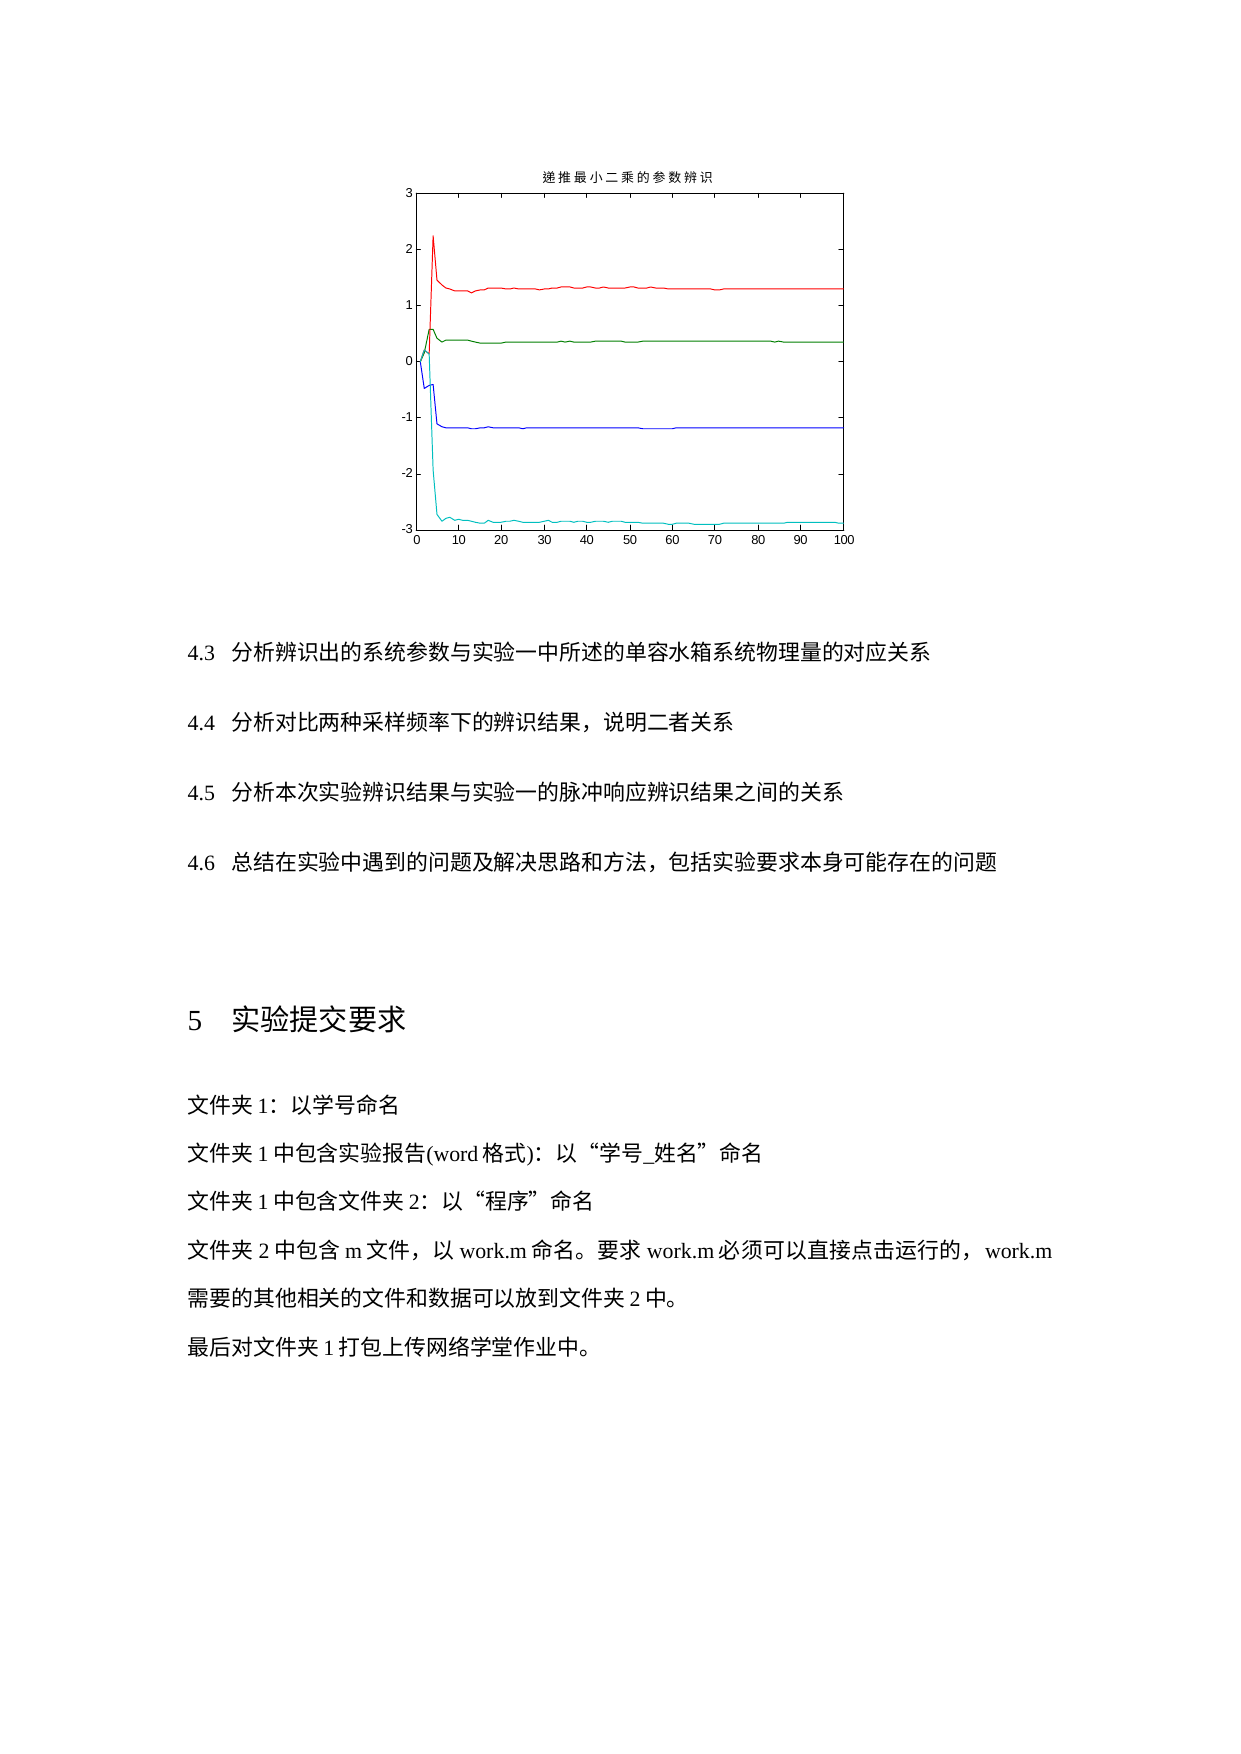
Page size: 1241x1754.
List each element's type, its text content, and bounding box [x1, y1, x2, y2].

text 最后对文件夹1打包上传网络学堂作业中。 [187, 1329, 1053, 1362]
subtitle 分析辨识出的系统参数与实验一中所述的单容水箱系统物理量的对应关系 [187, 634, 1053, 667]
subtitle 分析本次实验辨识结果与实验一的脉冲响应辨识结果之间的关系 [187, 774, 1053, 807]
subtitle 分析对比两种采样频率下的辨识结果，说明二者关系 [187, 704, 1053, 737]
text 文件夹2中包含m文件，以work.m命名。要求work.m必须可以直接点击运行的，work.m需要的其他相关的文件和数据可以放到文件夹2中。 [187, 1232, 1053, 1313]
subtitle 实验提交要求 [187, 985, 1053, 1050]
subtitle 总结在实验中遇到的问题及解决思路和方法，包括实验要求本身可能存在的问题 [187, 844, 1053, 877]
text 文件夹1中包含文件夹2：以“程序”命名 [187, 1184, 1053, 1216]
text 文件夹1中包含实验报告(word格式)：以“学号_姓名”命名 [187, 1136, 1053, 1168]
text 文件夹1：以学号命名 [187, 1087, 1053, 1120]
